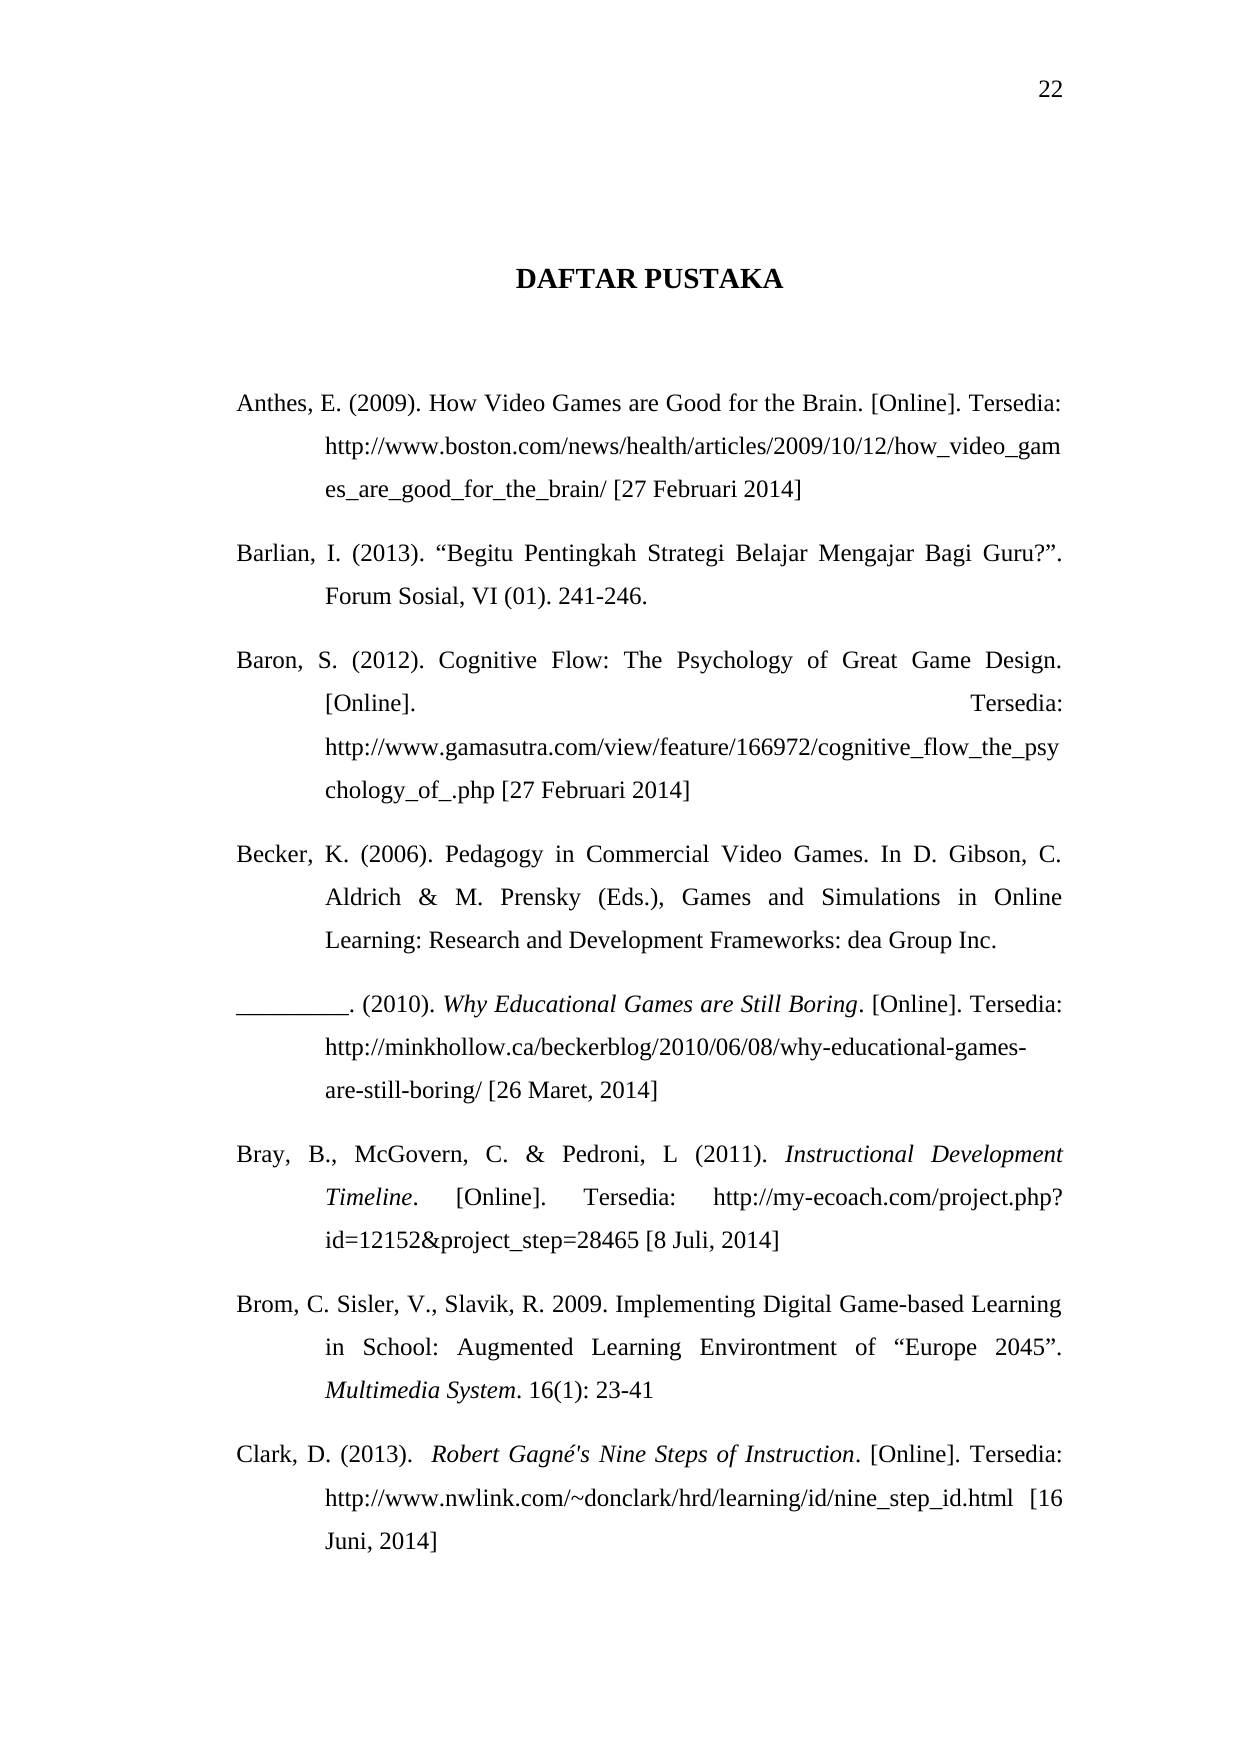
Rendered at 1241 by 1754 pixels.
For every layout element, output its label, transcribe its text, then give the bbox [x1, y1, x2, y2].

text Brom, C. Sisler, V., Slavik, R. 2009. Implementing Digital Game-based Learning in School: Augmented Learning Environtment of “Europe 2045”. Multimedia System. 16(1): 23-41 [236, 1289, 1063, 1404]
text Becker, K. (2006). Pedagogy in Commercial Video Games. In D. Gibson, C. Aldrich & M. Prensky (Eds.), Games and Simulations in Online Learning: Research and Development Frameworks: dea Group Inc. [236, 839, 1063, 954]
text Anthes, E. (2009). How Video Games are Good for the Brain. [Online]. Tersedia: http://www.boston.com/news/health/articles/2009/10/12/how_video_games_are_good_for_the_brain/ [27 Februari 2014] [236, 388, 1063, 503]
text Barlian, I. (2013). “Begitu Pentingkah Strategi Belajar Mengajar Bagi Guru?”. Forum Sosial, VI (01). 241-246. [236, 538, 1063, 610]
text _________. (2010). Why Educational Games are Still Boring. [Online]. Tersedia: http://minkhollow.ca/beckerblog/2010/06/08/why-educational-games-are-still-boring/ [26 Maret, 2014] [236, 989, 1063, 1104]
text Clark, D. (2013). Robert Gagné's Nine Steps of Instruction. [Online]. Tersedia: http://www.nwlink.com/~donclark/hrd/learning/id/nine_step_id.html [16 Juni, 2014] [236, 1439, 1063, 1554]
text Baron, S. (2012). Cognitive Flow: The Psychology of Great Game Design. [Online]. Tersedia: http://www.gamasutra.com/view/feature/166972/cognitive_flow_the_psychology_of_.php [27 Februari 2014] [236, 645, 1063, 803]
text Bray, B., McGovern, C. & Pedroni, L (2011). Instructional Development Timeline. [Online]. Tersedia: http://my-ecoach.com/project.php?id=12152&project_step=28465 [8 Juli, 2014] [236, 1139, 1063, 1254]
subtitle DAFTAR PUSTAKA [236, 261, 1063, 295]
